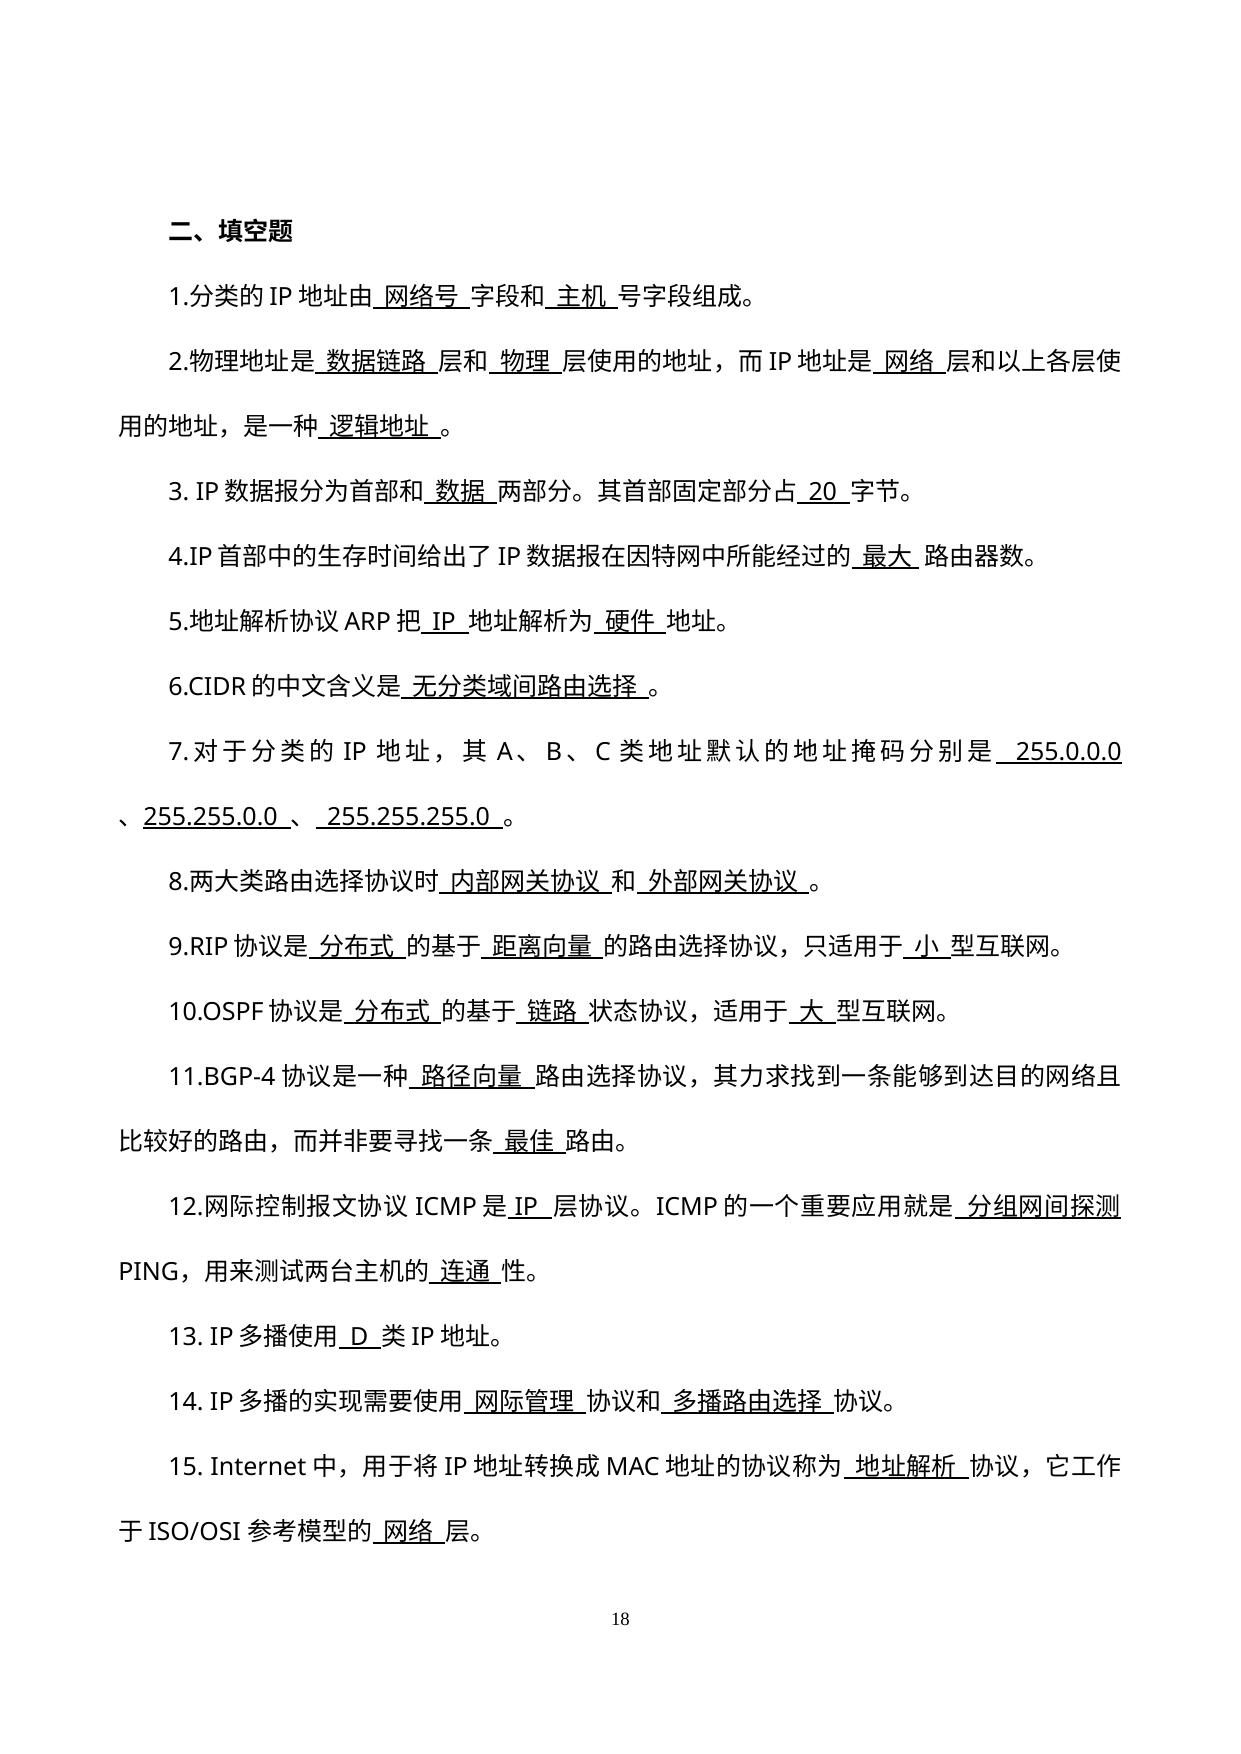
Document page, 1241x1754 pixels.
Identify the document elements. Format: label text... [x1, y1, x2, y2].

text 15. Internet中，用于将IP地址转换成MAC地址的协议称为 地址解析 协议，它工作于ISO/OSI 参考模型的 网络 层。 [118, 1432, 1122, 1562]
text 4.IP首部中的生存时间给出了IP数据报在因特网中所能经过的 最大 路由器数。 [118, 522, 1122, 587]
text 12.网际控制报文协议ICMP是 IP 层协议。ICMP的一个重要应用就是 分组网间探测 PING，用来测试两台主机的 连通 性。 [118, 1172, 1122, 1302]
text 13. IP多播使用 D 类IP地址。 [118, 1302, 1122, 1367]
text 11.BGP-4协议是一种 路径向量 路由选择协议，其力求找到一条能够到达目的网络且比较好的路由，而并非要寻找一条 最佳 路由。 [118, 1042, 1122, 1172]
text 8.两大类路由选择协议时 内部网关协议 和 外部网关协议 。 [118, 847, 1122, 912]
text 1.分类的IP地址由 网络号 字段和 主机 号字段组成。 [118, 262, 1122, 327]
text 7.对于分类的IP地址，其A、B、C类地址默认的地址掩码分别是 255.0.0.0 、255.255.0.0 、 255.255.255.0 。 [118, 717, 1122, 847]
text 2.物理地址是 数据链路 层和 物理 层使用的地址，而IP地址是 网络 层和以上各层使用的地址，是一种 逻辑地址 。 [118, 327, 1122, 457]
text 9.RIP协议是 分布式 的基于 距离向量 的路由选择协议，只适用于 小 型互联网。 [118, 912, 1122, 977]
text 14. IP多播的实现需要使用 网际管理 协议和 多播路由选择 协议。 [118, 1367, 1122, 1432]
text 二、填空题 [118, 197, 1122, 262]
text 6.CIDR的中文含义是 无分类域间路由选择 。 [118, 652, 1122, 717]
text 5.地址解析协议ARP把 IP 地址解析为 硬件 地址。 [118, 587, 1122, 652]
text 10.OSPF协议是 分布式 的基于 链路 状态协议，适用于 大 型互联网。 [118, 977, 1122, 1042]
text 3. IP数据报分为首部和 数据 两部分。其首部固定部分占 20 字节。 [118, 457, 1122, 522]
